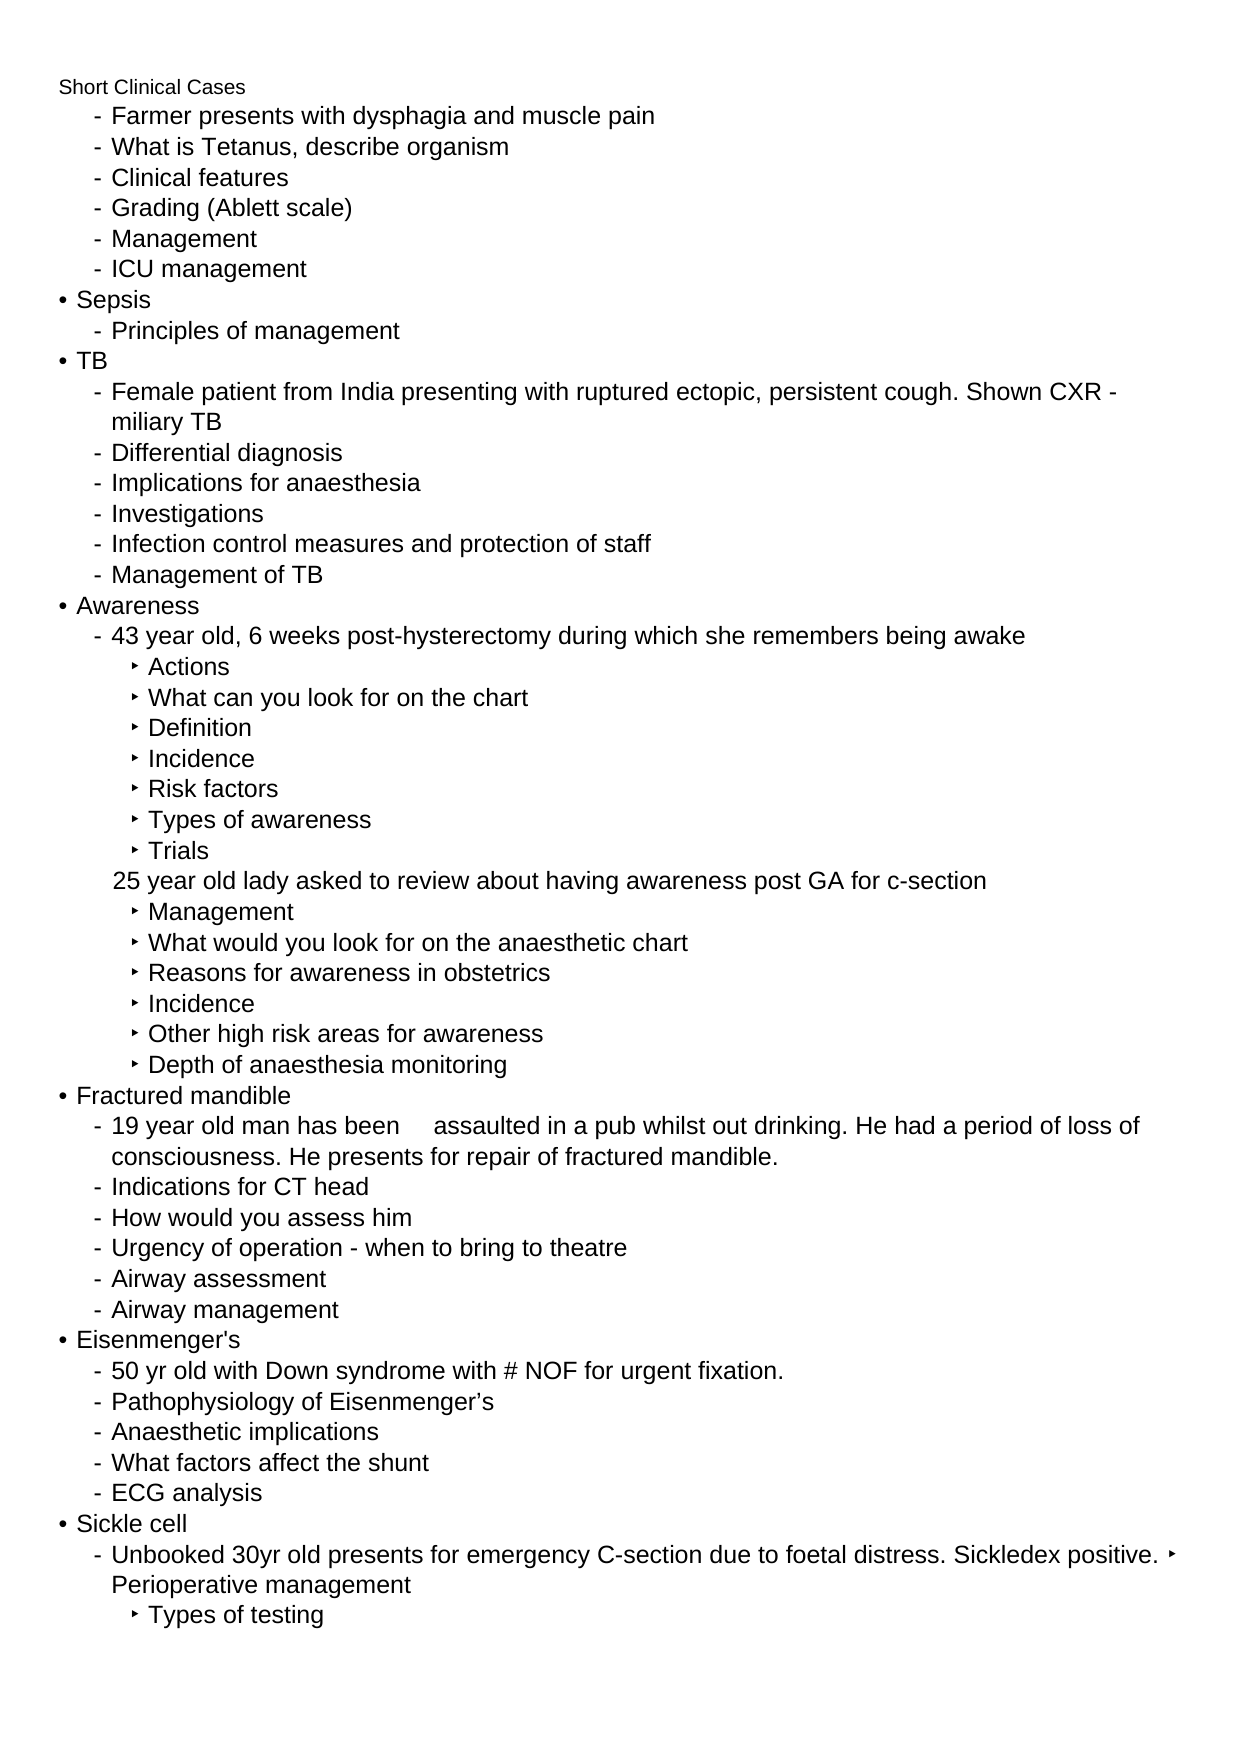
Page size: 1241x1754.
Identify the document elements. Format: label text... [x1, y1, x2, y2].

list Principles of management [93, 316, 1181, 344]
list Management [93, 224, 1181, 252]
list Awareness [58, 591, 1181, 619]
list Actions [130, 652, 1181, 681]
list Clinical features [93, 162, 1181, 191]
list Infection control measures and protection of staff [93, 529, 1181, 558]
list Management [130, 897, 1181, 926]
list Pathophysiology of Eisenmenger’s [93, 1386, 1181, 1415]
list Anaesthetic implications [93, 1417, 1181, 1446]
list Definition [130, 713, 1181, 742]
list What factors affect the shunt [93, 1448, 1181, 1476]
list Farmer presents with dysphagia and muscle pain [93, 101, 1181, 130]
list Other high risk areas for awareness [130, 1019, 1181, 1048]
text 25 year old lady asked to review about having awareness post GA for c-section [112, 866, 1181, 895]
list Sickle cell [58, 1509, 1181, 1538]
list Incidence [130, 744, 1181, 773]
list ICU management [93, 254, 1181, 283]
list Urgency of operation - when to bring to theatre [93, 1233, 1181, 1262]
list 50 yr old with Down syndrome with # NOF for urgent fixation. [93, 1356, 1181, 1384]
list Differential diagnosis [93, 438, 1181, 466]
list Investigations [93, 499, 1181, 528]
list Unbooked 30yr old presents for emergency C-section due to foetal distress. Sickledex positive. ‣ Perioperative management [93, 1539, 1181, 1598]
list Types of awareness [130, 805, 1181, 834]
list How would you assess him [93, 1203, 1181, 1231]
list What would you look for on the anaesthetic chart [130, 928, 1181, 956]
list Eisenmenger's [58, 1325, 1181, 1354]
list 43 year old, 6 weeks post-hysterectomy during which she remembers being awake [93, 621, 1181, 650]
list Management of TB [93, 560, 1181, 589]
list Depth of anaesthesia monitoring [130, 1050, 1181, 1079]
list What can you look for on the chart [130, 683, 1181, 711]
list TB [58, 346, 1181, 375]
list Incidence [130, 989, 1181, 1018]
list Sepsis [58, 285, 1181, 314]
list Airway management [93, 1294, 1181, 1323]
list Indications for CT head [93, 1172, 1181, 1201]
list Fractured mandible [58, 1081, 1181, 1109]
list Trials [130, 836, 1181, 864]
list Grading (Ablett scale) [93, 193, 1181, 222]
list 19 year old man has been assaulted in a pub whilst out drinking. He had a period of loss of consciousness. He presents for repair of fractured mandible. [93, 1111, 1181, 1170]
list Reasons for awareness in obstetrics [130, 958, 1181, 987]
list Implications for anaesthesia [93, 468, 1181, 497]
list ECG analysis [93, 1478, 1181, 1507]
list Airway assessment [93, 1264, 1181, 1293]
list What is Tetanus, describe organism [93, 132, 1181, 161]
list Risk factors [130, 774, 1181, 803]
list Types of testing [130, 1600, 1181, 1629]
list Female patient from India presenting with ruptured ectopic, persistent cough. Shown CXR - miliary TB [93, 377, 1181, 436]
